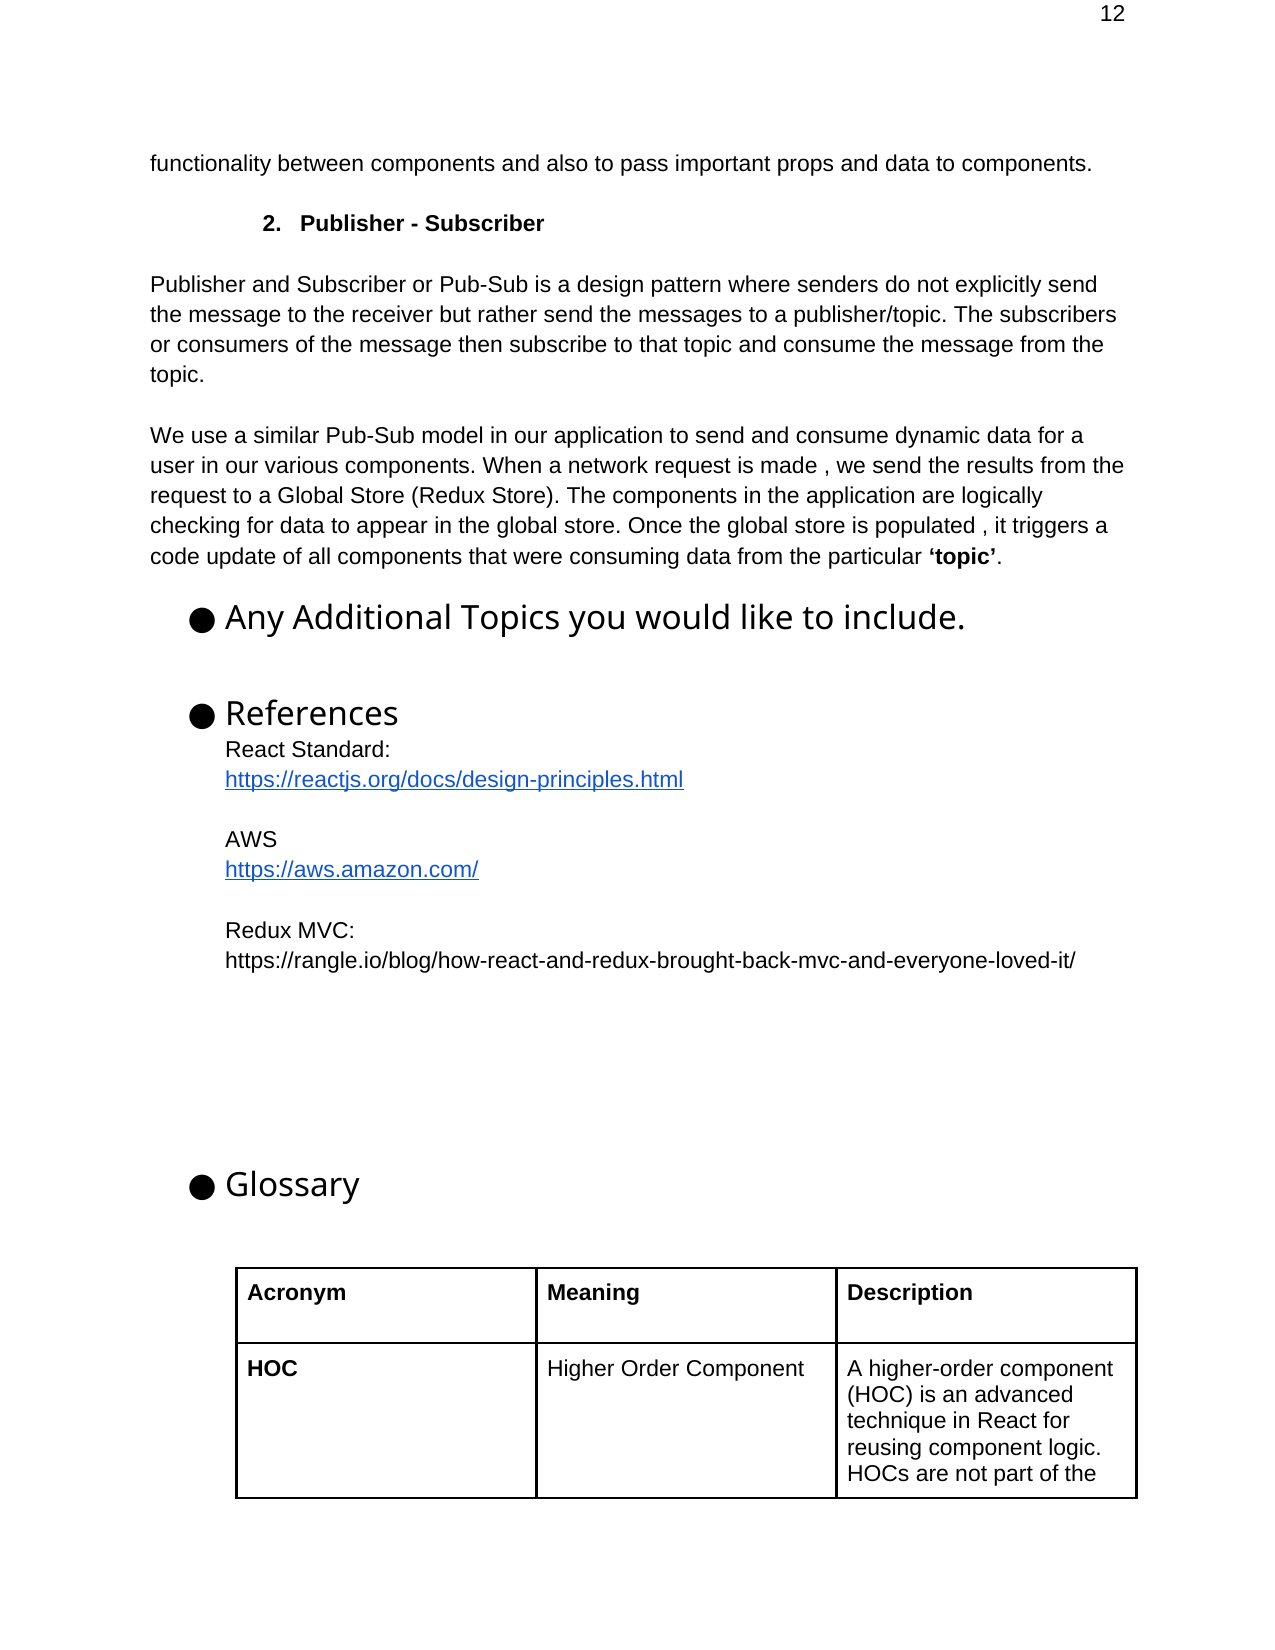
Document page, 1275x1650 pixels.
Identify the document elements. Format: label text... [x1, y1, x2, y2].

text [150, 150, 1125, 176]
text https://aws.amazon.com/ [225, 856, 1125, 883]
text https://rangle.io/blog/how-react-and-redux-brought-back-mvc-and-everyone-loved-it/ [225, 947, 1125, 973]
text Redux MVC: [225, 917, 1125, 943]
text https://reactjs.org/docs/design-principles.html [225, 766, 1125, 792]
text AWS [225, 826, 1125, 853]
text We use a similar Pub-Sub model in our application to send and consume dynamic data for a user in our various components. When a network request is made , we send the results from the request to a Global Store (Redux Store). The components in the application are logically checking for data to appear in the global store. Once the global store is populated , it triggers a code update of all components that were consuming data from the particular ‘topic’. [150, 422, 1125, 569]
table_header Meaning [538, 1269, 835, 1342]
table_header Description [838, 1269, 1135, 1342]
list Publisher - Subscriber [262, 210, 1125, 237]
subtitle Any Additional Topics you would like to include. [187, 594, 1125, 639]
subtitle References [187, 690, 1125, 736]
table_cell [538, 1344, 835, 1497]
text React Standard: [150, 736, 1125, 762]
subtitle Glossary [187, 1161, 1125, 1206]
table_header Acronym [238, 1269, 535, 1342]
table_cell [838, 1344, 1135, 1497]
text Publisher and Subscriber or Pub-Sub is a design pattern where senders do not explicitly send the message to the receiver but rather send the messages to a publisher/topic. The subscribers or consumers of the message then subscribe to that topic and consume the message from the topic. [150, 271, 1125, 388]
table_cell HOC [238, 1344, 535, 1497]
